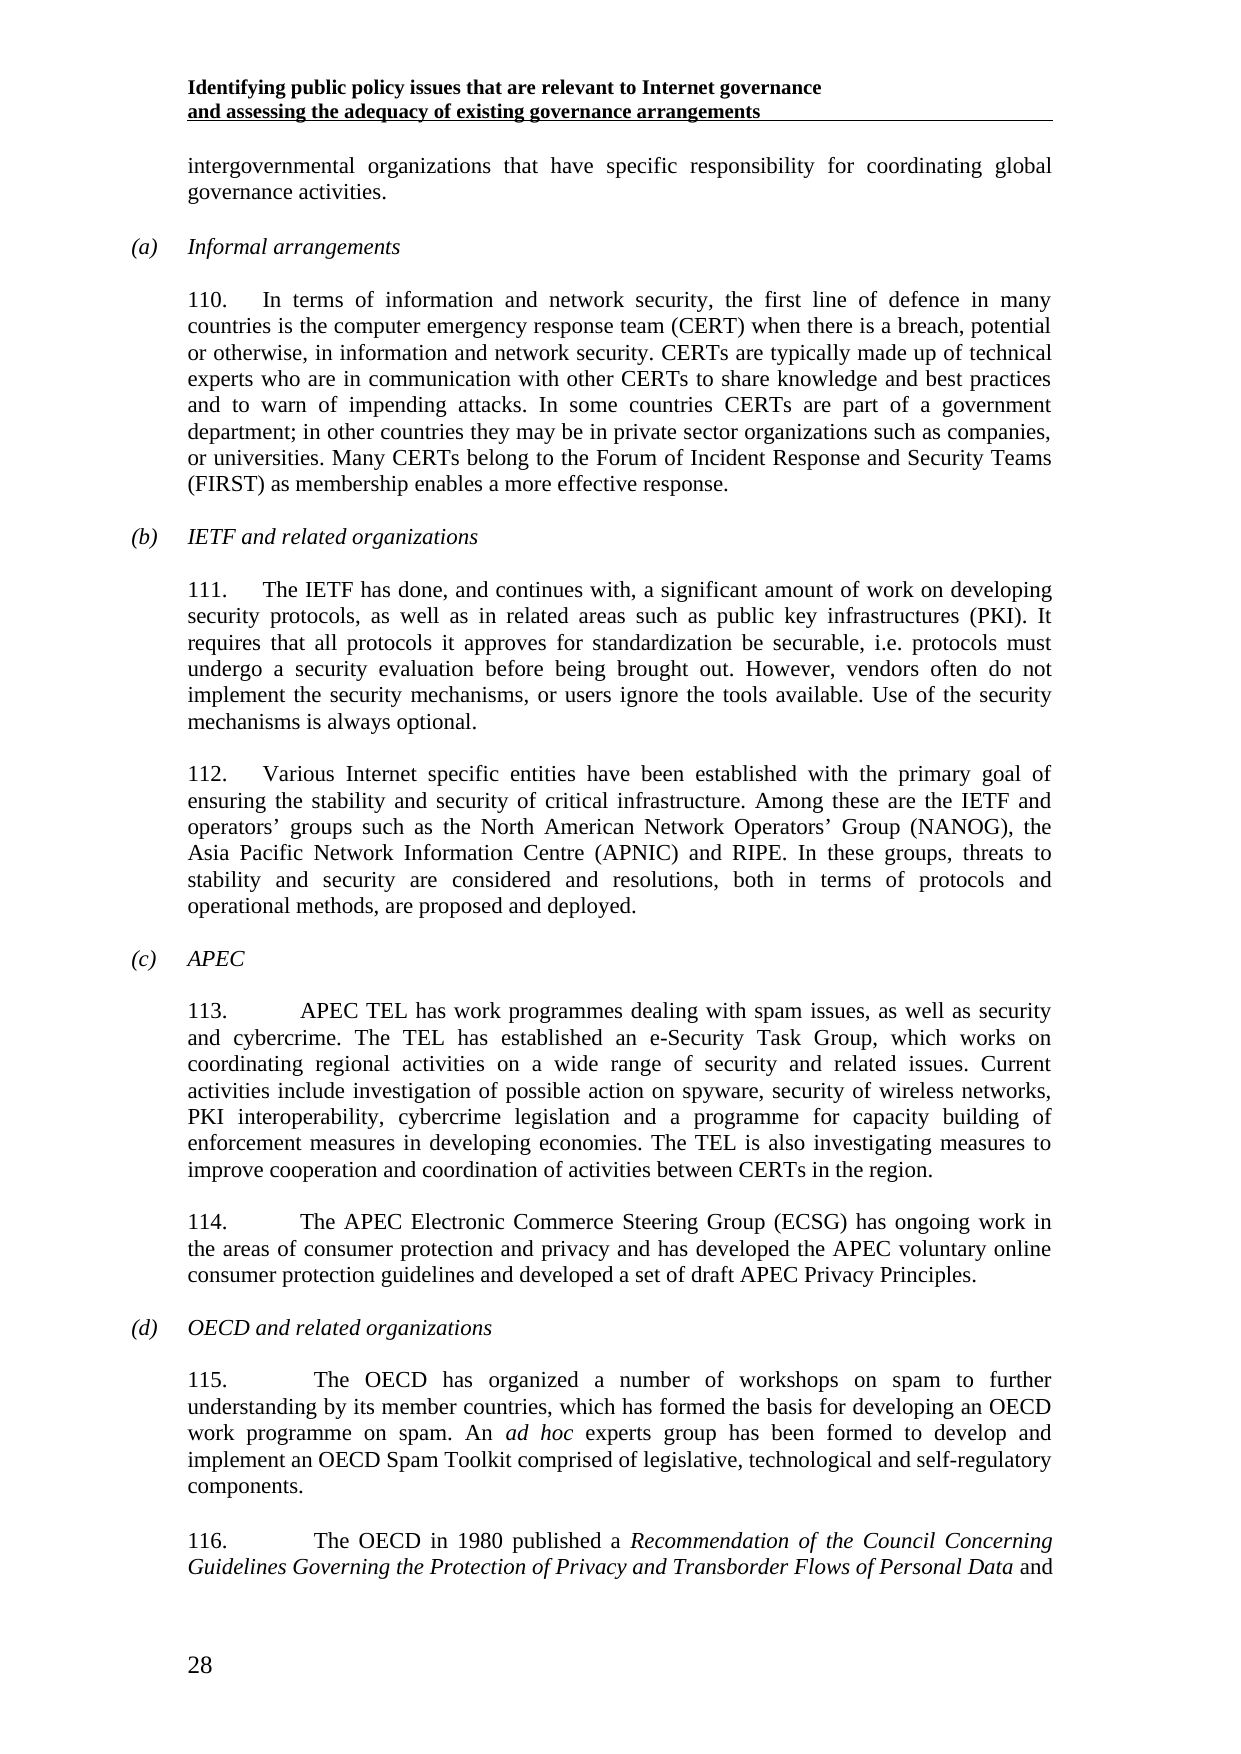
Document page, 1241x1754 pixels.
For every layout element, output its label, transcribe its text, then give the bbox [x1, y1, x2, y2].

text (c) APEC [131, 945, 1053, 971]
text 112. Various Internet specific entities have been established with the primary goal of ensuring the stability and security of critical infrastructure. Among these are the IETF and operators’ groups such as the North American Network Operators’ Group (NANOG), the Asia Pacific Network Information Centre (APNIC) and RIPE. In these groups, threats to stability and security are considered and resolutions, both in terms of protocols and operational methods, are proposed and deployed. [187, 760, 1053, 918]
text (d) OECD and related organizations [131, 1314, 1053, 1340]
text 110. In terms of information and network security, the first line of defence in many countries is the computer emergency response team (CERT) when there is a breach, potential or otherwise, in information and network security. CERTs are typically made up of technical experts who are in communication with other CERTs to share knowledge and best practices and to warn of impending attacks. In some countries CERTs are part of a government department; in other countries they may be in private sector organizations such as companies, or universities. Many CERTs belong to the Forum of Incident Response and Security Teams (FIRST) as membership enables a more effective response. [187, 286, 1053, 497]
text (a) Informal arrangements [131, 233, 1053, 260]
list The APEC Electronic Commerce Steering Group (ECSG) has ongoing work in the areas of consumer protection and privacy and has developed the APEC voluntary online consumer protection guidelines and developed a set of draft APEC Privacy Principles. [187, 1208, 1053, 1287]
list The OECD has organized a number of workshops on spam to further understanding by its member countries, which has formed the basis for developing an OECD work programme on spam. An ad hoc experts group has been formed to develop and implement an OECD Spam Toolkit comprised of legislative, technological and self-regulatory components. [187, 1367, 1053, 1498]
list APEC TEL has work programmes dealing with spam issues, as well as security and cybercrime. The TEL has established an e-Security Task Group, which works on coordinating regional activities on a wide range of security and related issues. Current activities include investigation of possible action on spyware, security of wireless networks, PKI interoperability, cybercrime legislation and a programme for capacity building of enforcement measures in developing economies. The TEL is also investigating measures to improve cooperation and coordination of activities between CERTs in the region. [187, 998, 1053, 1182]
text (b) IETF and related organizations [131, 523, 1053, 549]
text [187, 152, 1053, 204]
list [187, 1527, 1053, 1580]
text 111. The IETF has done, and continues with, a significant amount of work on developing security protocols, as well as in related areas such as public key infrastructures (PKI). It requires that all protocols it approves for standardization be securable, i.e. protocols must undergo a security evaluation before being brought out. However, vendors often do not implement the security mechanisms, or users ignore the tools available. Use of the security mechanisms is always optional. [187, 576, 1053, 734]
